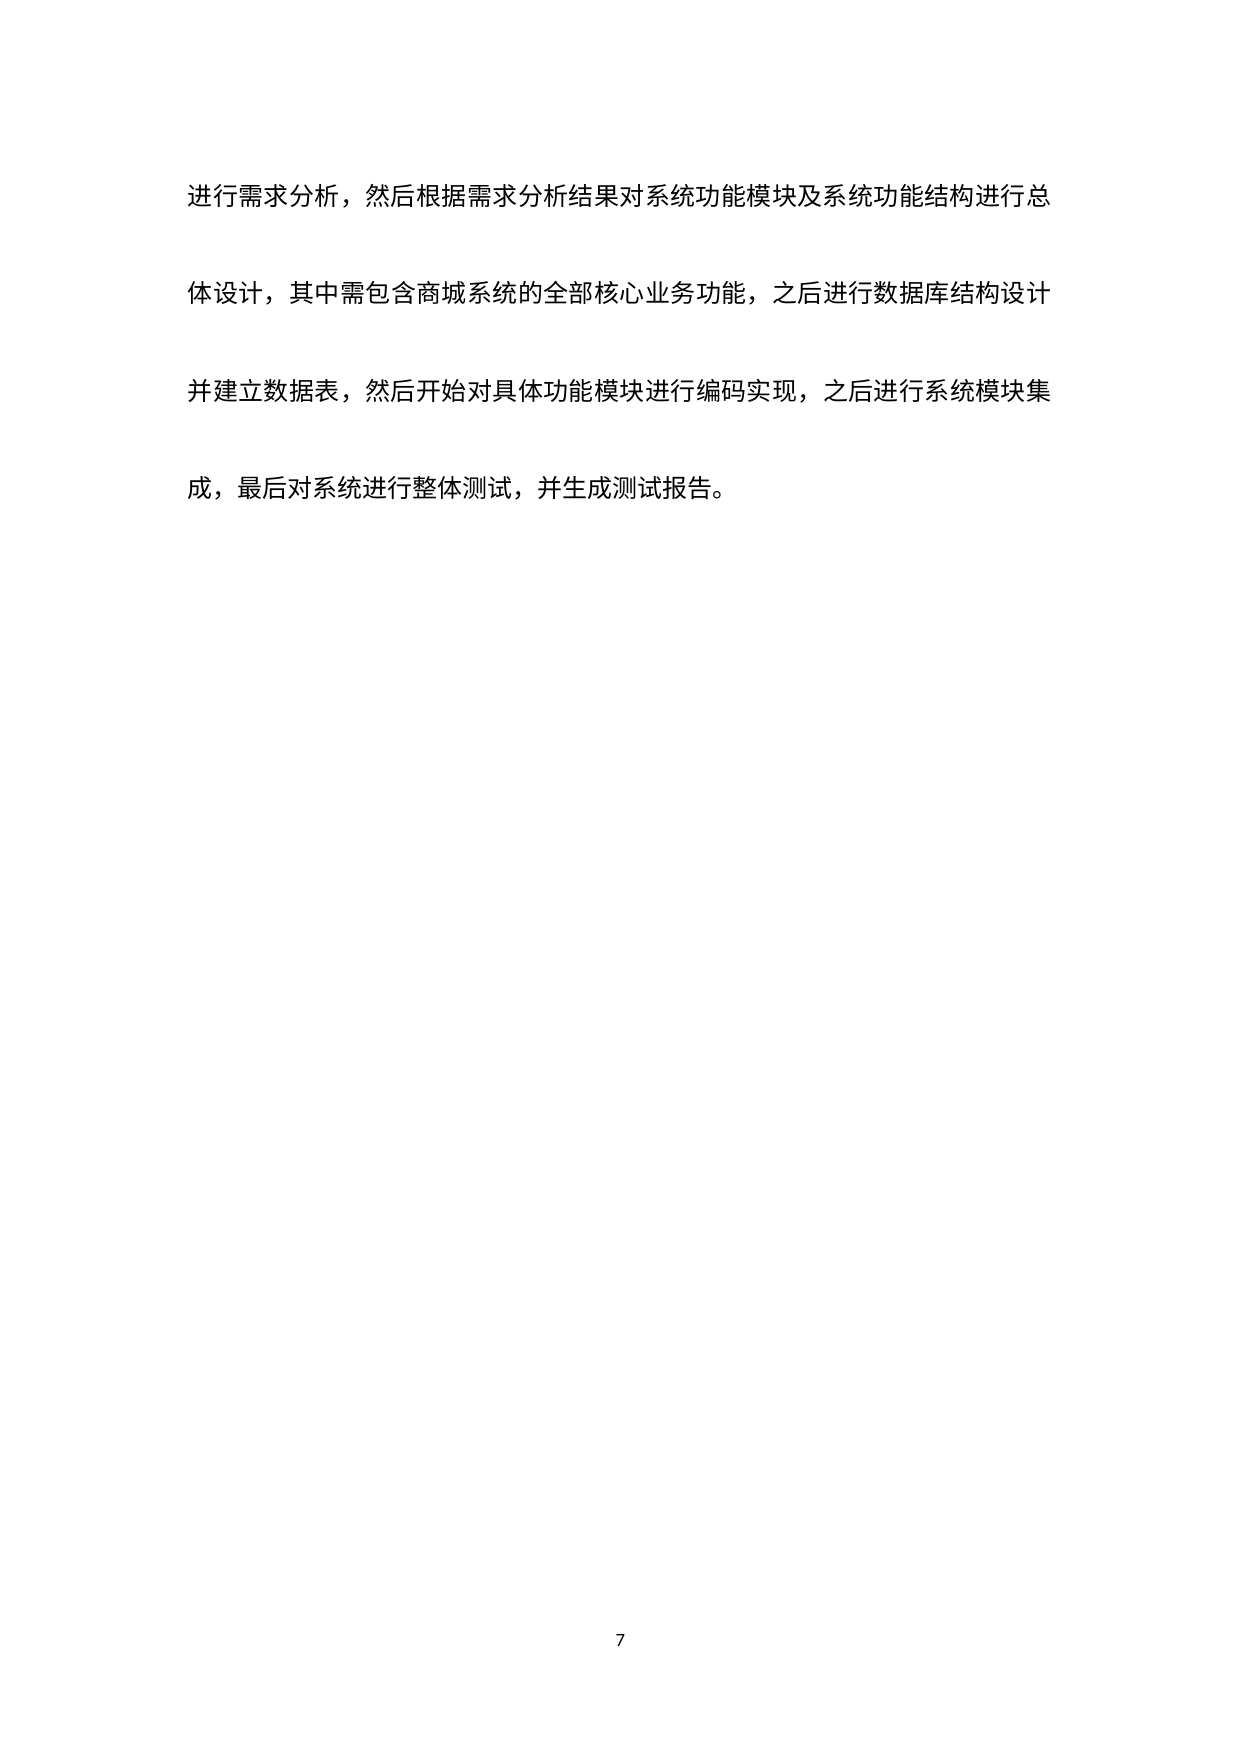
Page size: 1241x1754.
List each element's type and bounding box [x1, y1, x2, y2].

text [187, 162, 1053, 519]
